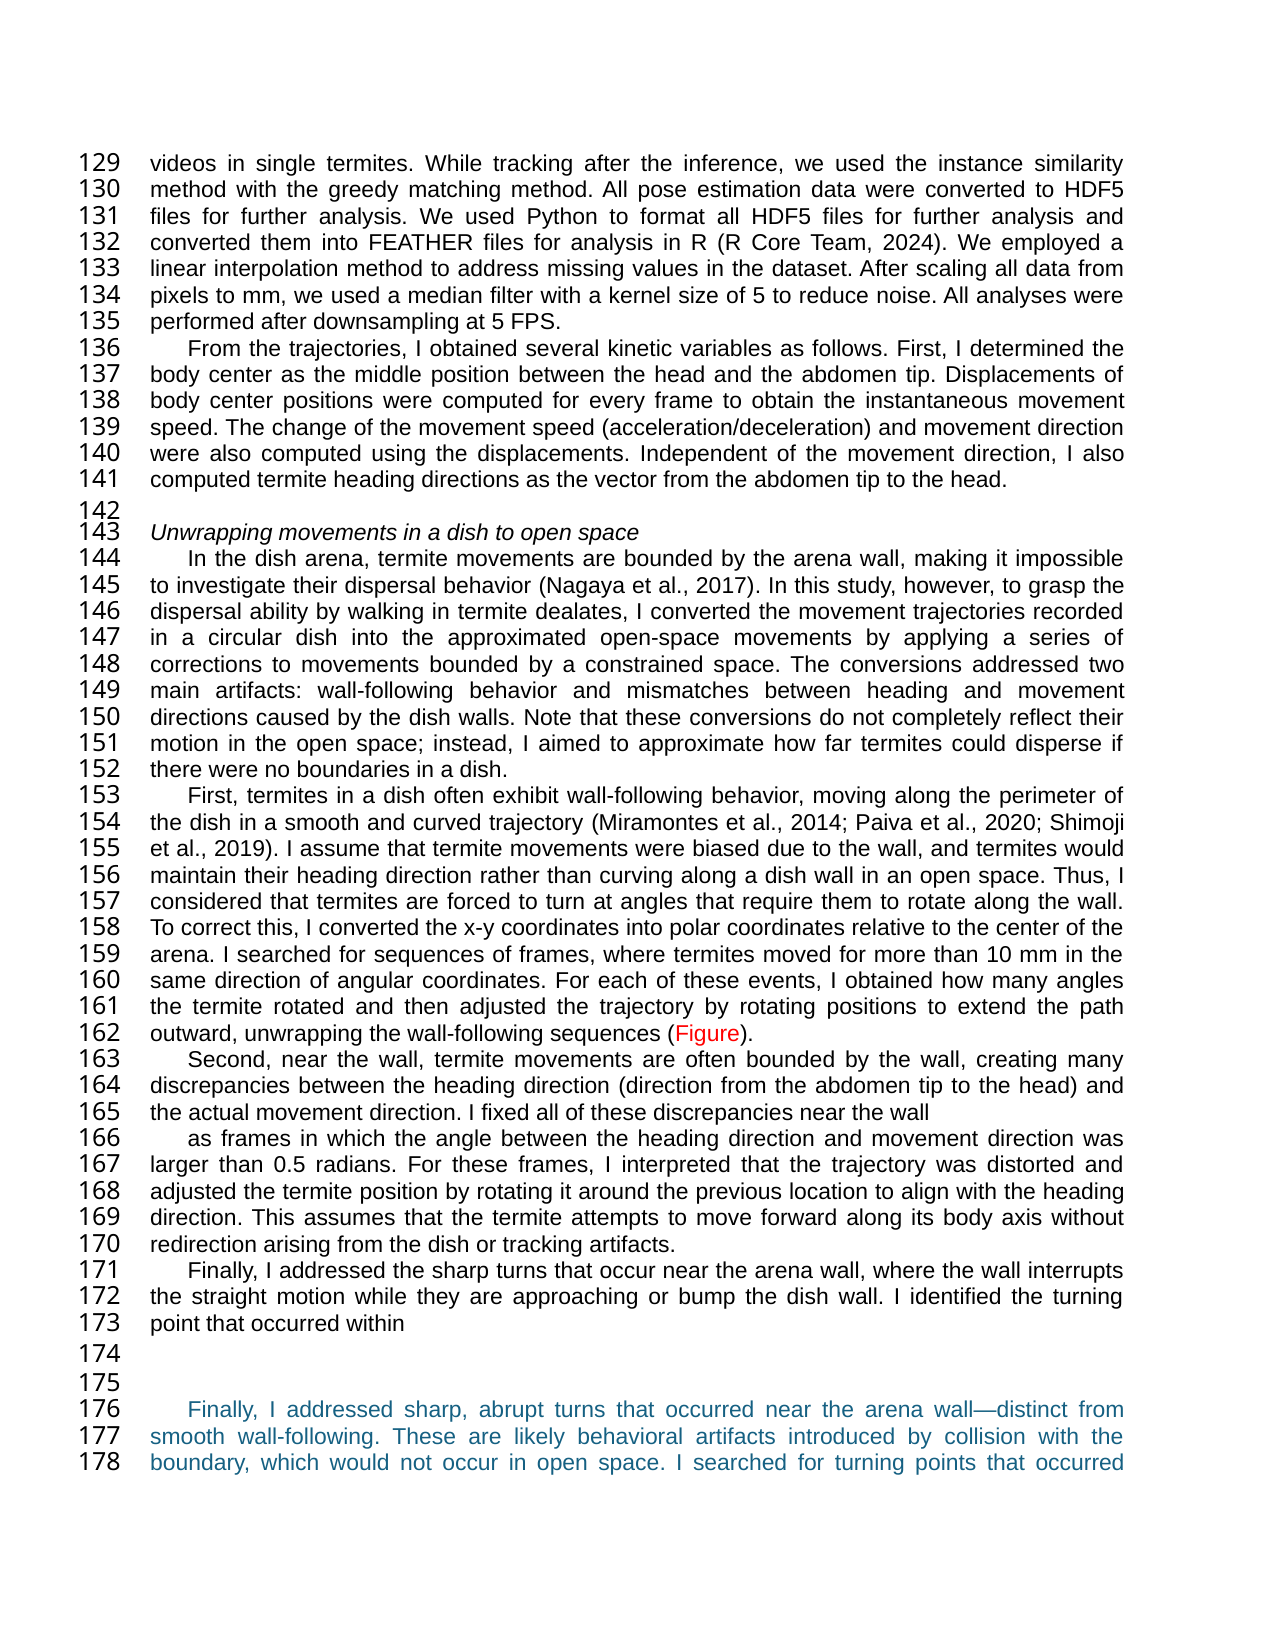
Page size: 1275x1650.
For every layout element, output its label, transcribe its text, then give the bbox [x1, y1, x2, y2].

text Unwrapping movements in a dish to open space [150, 519, 1125, 545]
text as frames in which the angle between the heading direction and movement direction was larger than 0.5 radians. For these frames, I interpreted that the trajectory was distorted and adjusted the termite position by rotating it around the previous location to align with the heading direction. This assumes that the termite attempts to move forward along its body axis without redirection arising from the dish or tracking artifacts. [150, 1125, 1125, 1257]
text In the dish arena, termite movements are bounded by the arena wall, making it impossible to investigate their dispersal behavior (Nagaya et al., 2017). In this study, however, to grasp the dispersal ability by walking in termite dealates, I converted the movement trajectories recorded in a circular dish into the approximated open-space movements by applying a series of corrections to movements bounded by a constrained space. The conversions addressed two main artifacts: wall-following behavior and mismatches between heading and movement directions caused by the dish walls. Note that these conversions do not completely reflect their motion in the open space; instead, I aimed to approximate how far termites could disperse if there were no boundaries in a dish. [150, 545, 1125, 782]
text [150, 1396, 1125, 1475]
text Second, near the wall, termite movements are often bounded by the wall, creating many discrepancies between the heading direction (direction from the abdomen tip to the head) and the actual movement direction. I fixed all of these discrepancies near the wall [150, 1046, 1125, 1125]
text Finally, I addressed the sharp turns that occur near the arena wall, where the wall interrupts the straight motion while they are approaching or bump the dish wall. I identified the turning point that occurred within [150, 1257, 1125, 1336]
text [150, 150, 1125, 334]
text From the trajectories, I obtained several kinetic variables as follows. First, I determined the body center as the middle position between the head and the abdomen tip. Displacements of body center positions were computed for every frame to obtain the instantaneous movement speed. The change of the movement speed (acceleration/deceleration) and movement direction were also computed using the displacements. Independent of the movement direction, I also computed termite heading directions as the vector from the abdomen tip to the head. [150, 334, 1125, 493]
text First, termites in a dish often exhibit wall-following behavior, moving along the perimeter of the dish in a smooth and curved trajectory (Miramontes et al., 2014; Paiva et al., 2020; Shimoji et al., 2019). I assume that termite movements were biased due to the wall, and termites would maintain their heading direction rather than curving along a dish wall in an open space. Thus, I considered that termites are forced to turn at angles that require them to rotate along the wall. To correct this, I converted the x-y coordinates into polar coordinates relative to the center of the arena. I searched for sequences of frames, where termites moved for more than 10 mm in the same direction of angular coordinates. For each of these events, I obtained how many angles the termite rotated and then adjusted the trajectory by rotating positions to extend the path outward, unwrapping the wall-following sequences (Figure). [150, 782, 1125, 1046]
